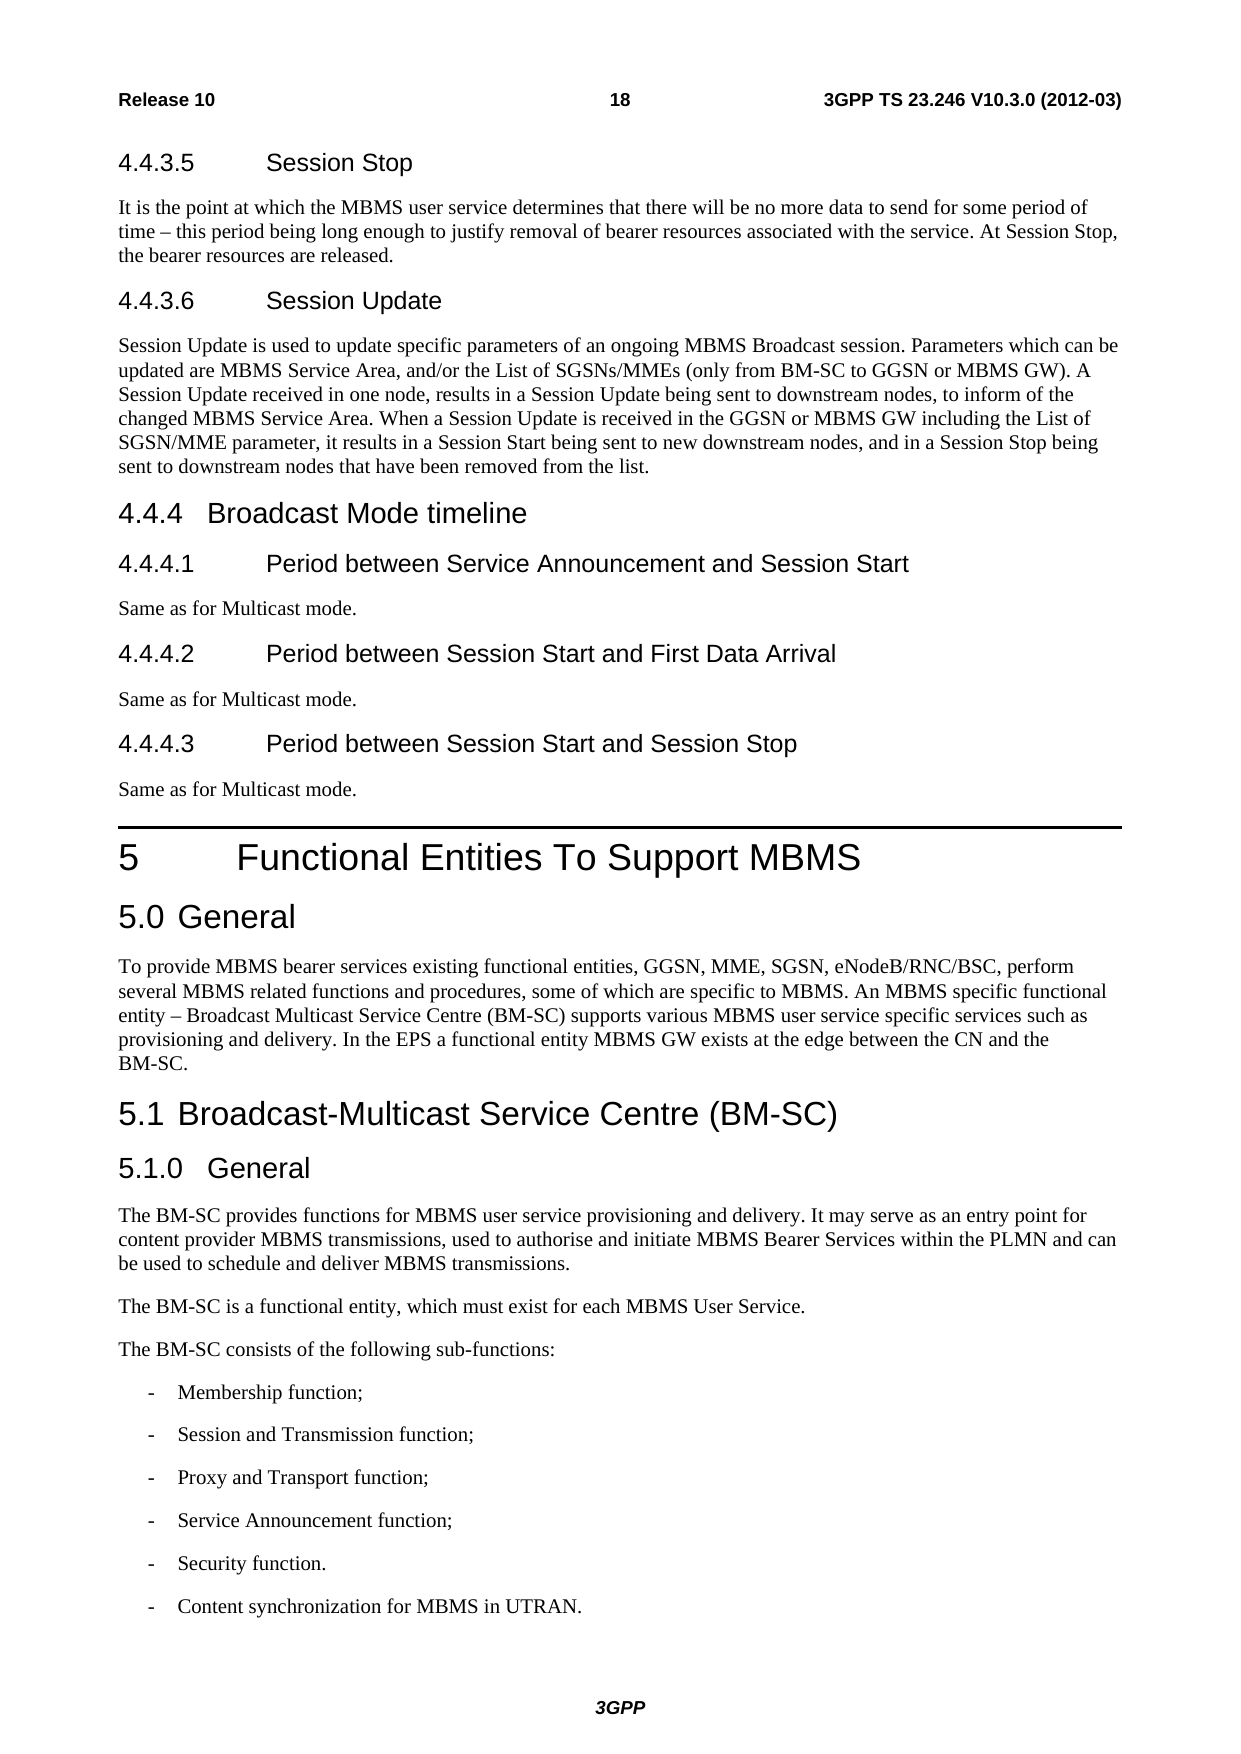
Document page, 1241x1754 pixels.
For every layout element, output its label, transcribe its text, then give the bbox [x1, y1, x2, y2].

subtitle 5.0 General [118, 897, 1122, 936]
text - Proxy and Transport function; [148, 1465, 1122, 1489]
text To provide MBMS bearer services existing functional entities, GGSN, MME, SGSN, eNodeB/RNC/BSC, perform several MBMS related functions and procedures, some of which are specific to MBMS. An MBMS specific functional entity – Broadcast Multicast Service Centre (BM-SC) supports various MBMS user service specific services such as provisioning and delivery. In the EPS a functional entity MBMS GW exists at the edge between the CN and the BM-SC. [118, 954, 1122, 1075]
text - Security function. [148, 1551, 1122, 1575]
text The BM-SC consists of the following sub-functions: [118, 1337, 1122, 1361]
subtitle 4.4.4 Broadcast Mode timeline [118, 497, 1122, 530]
subtitle 4.4.3.6 Session Update [118, 286, 1122, 315]
subtitle 5 Functional Entities To Support MBMS [118, 829, 1122, 878]
subtitle 5.1.0 General [118, 1151, 1122, 1184]
text Same as for Multicast mode. [118, 596, 1122, 620]
subtitle 4.4.4.2 Period between Session Start and First Data Arrival [118, 639, 1122, 668]
text The BM-SC is a functional entity, which must exist for each MBMS User Service. [118, 1294, 1122, 1318]
subtitle 5.1 Broadcast-Multicast Service Centre (BM-SC) [118, 1093, 1122, 1132]
subtitle 4.4.4.3 Period between Session Start and Session Stop [118, 729, 1122, 758]
text - Content synchronization for MBMS in UTRAN. [148, 1594, 1122, 1618]
text - Session and Transmission function; [148, 1422, 1122, 1446]
subtitle 4.4.3.5 Session Stop [118, 147, 1122, 176]
subtitle 4.4.4.1 Period between Service Announcement and Session Start [118, 549, 1122, 578]
text The BM-SC provides functions for MBMS user service provisioning and delivery. It may serve as an entry point for content provider MBMS transmissions, used to authorise and initiate MBMS Bearer Services within the PLMN and can be used to schedule and deliver MBMS transmissions. [118, 1203, 1122, 1275]
text Same as for Multicast mode. [118, 687, 1122, 711]
text It is the point at which the MBMS user service determines that there will be no more data to send for some period of time – this period being long enough to justify removal of bearer resources associated with the service. At Session Stop, the bearer resources are released. [118, 195, 1122, 267]
text - Membership function; [148, 1379, 1122, 1404]
text - Service Announcement function; [148, 1508, 1122, 1532]
text Same as for Multicast mode. [118, 777, 1122, 801]
text Session Update is used to update specific parameters of an ongoing MBMS Broadcast session. Parameters which can be updated are MBMS Service Area, and/or the List of SGSNs/MMEs (only from BM-SC to GGSN or MBMS GW). A Session Update received in one node, results in a Session Update being sent to downstream nodes, to inform of the changed MBMS Service Area. When a Session Update is received in the GGSN or MBMS GW including the List of SGSN/MME parameter, it results in a Session Start being sent to new downstream nodes, and in a Session Stop being sent to downstream nodes that have been removed from the list. [118, 333, 1122, 478]
